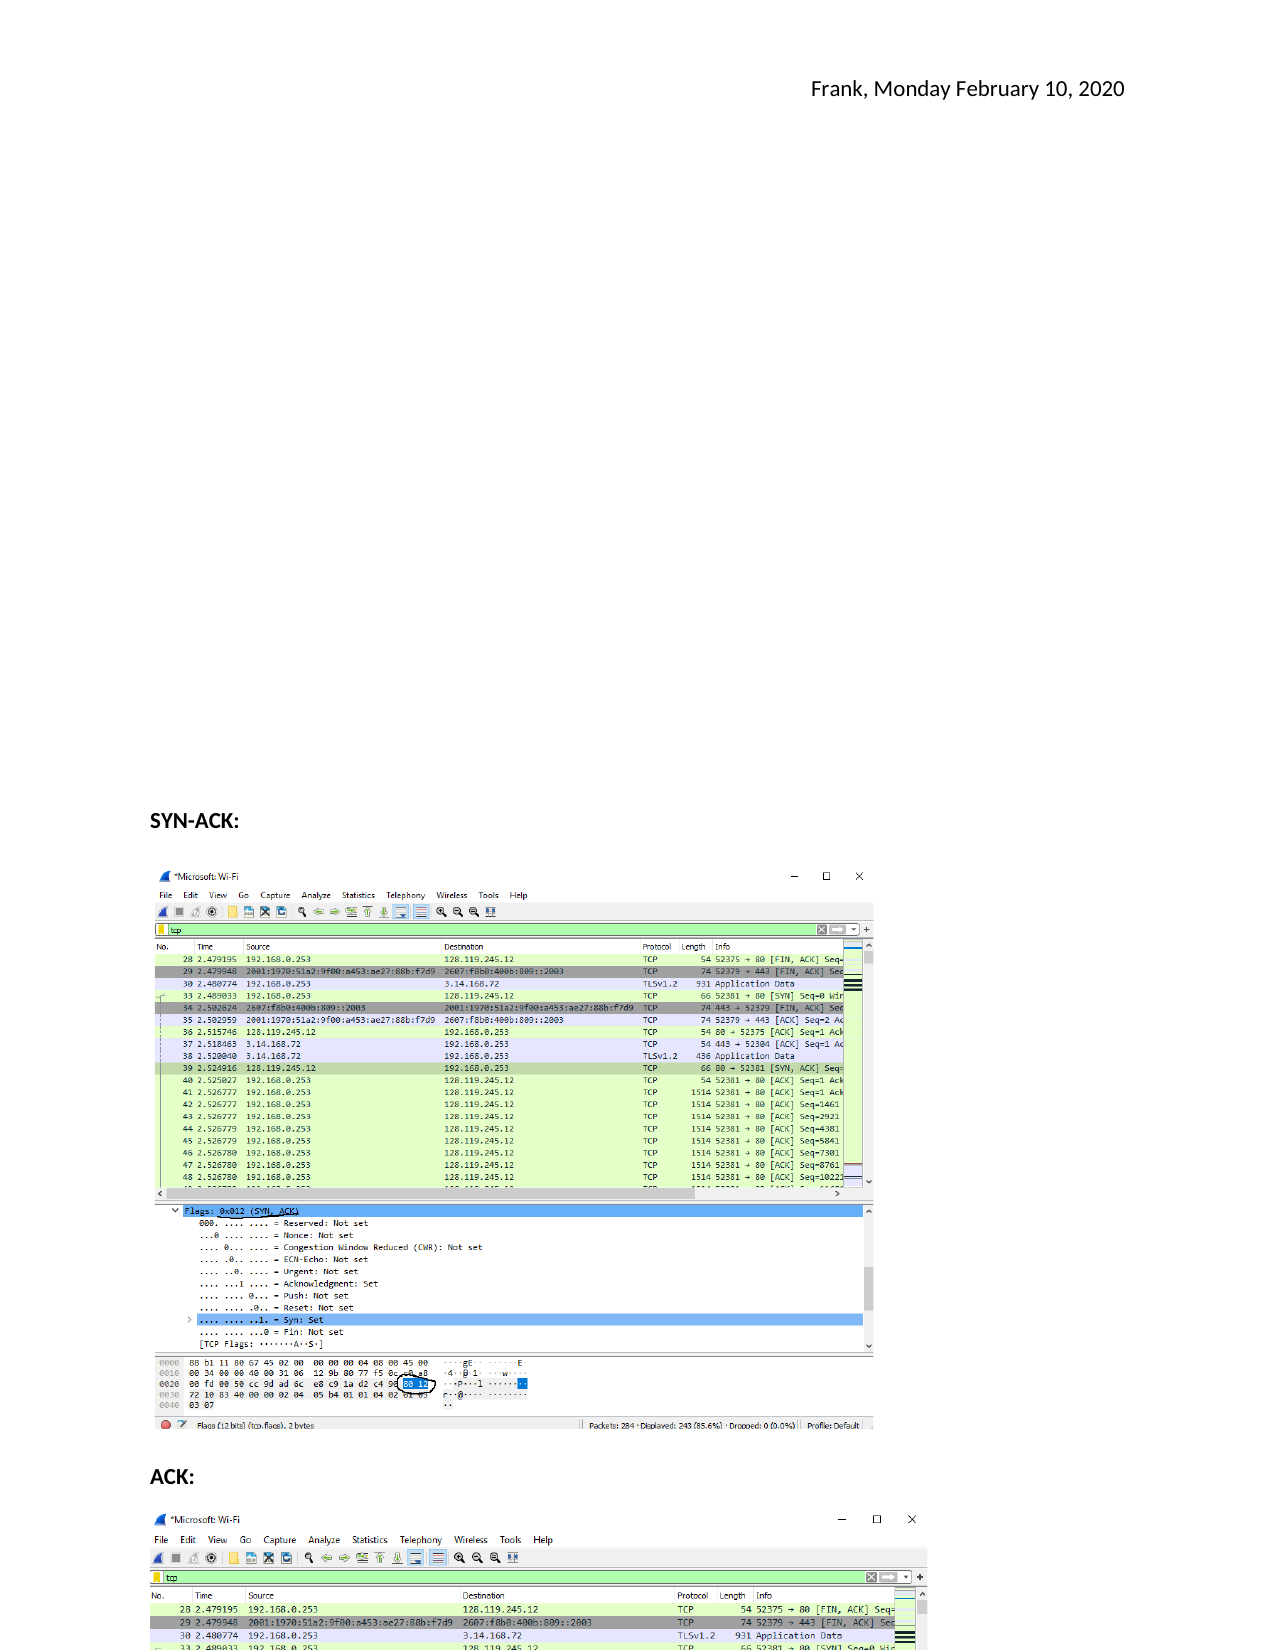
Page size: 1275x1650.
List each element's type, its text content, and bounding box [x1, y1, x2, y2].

text ACK: [150, 1462, 1125, 1491]
text SYN-ACK: [150, 806, 1125, 834]
picture [154, 869, 874, 1429]
picture [150, 1509, 928, 1650]
